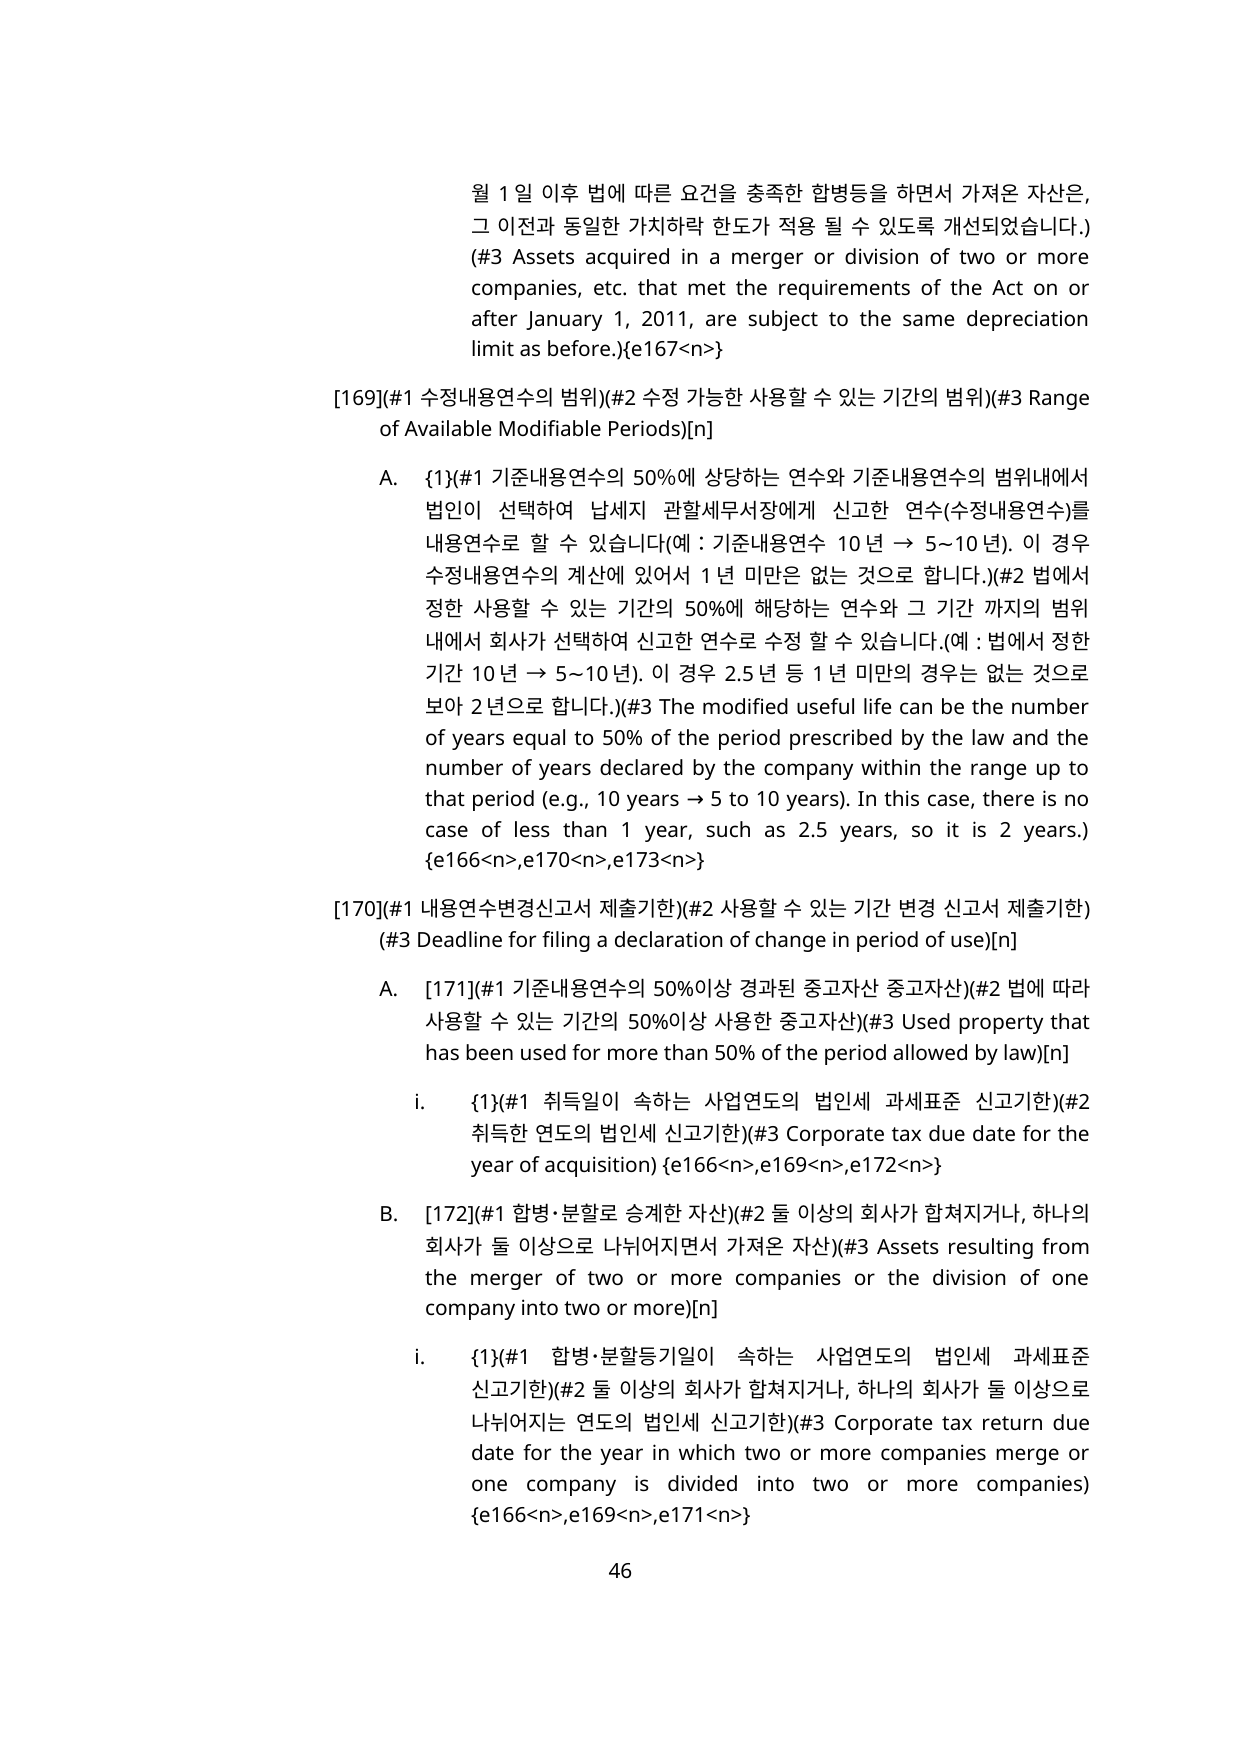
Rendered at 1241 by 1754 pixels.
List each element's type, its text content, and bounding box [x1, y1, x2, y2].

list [425, 177, 1090, 363]
list {1}(#1 합병･분할등기일이 속하는 사업연도의 법인세 과세표준 신고기한)(#2 둘 이상의 회사가 합쳐지거나, 하나의 회사가 둘 이상으로 나뉘어지는 연도의 법인세 신고기한)(#3 Corporate tax return due date for the year in which two or more companies merge or one company is divided into two or more companies){e166<n>,e169<n>,e171<n>} [425, 1341, 1090, 1528]
list [170](#1 내용연수변경신고서 제출기한)(#2 사용할 수 있는 기간 변경 신고서 제출기한)(#3 Deadline for filing a declaration of change in period of use)[n] [333, 893, 1090, 953]
list {1}(#1 취득일이 속하는 사업연도의 법인세 과세표준 신고기한)(#2 취득한 연도의 법인세 신고기한)(#3 Corporate tax due date for the year of acquisition) {e166<n>,e169<n>,e172<n>} [425, 1085, 1090, 1178]
list [171](#1 기준내용연수의 50%이상 경과된 중고자산 중고자산)(#2 법에 따라 사용할 수 있는 기간의 50%이상 사용한 중고자산)(#3 Used property that has been used for more than 50% of the period allowed by law)[n] [379, 972, 1090, 1066]
list [172](#1 합병･분할로 승계한 자산)(#2 둘 이상의 회사가 합쳐지거나, 하나의 회사가 둘 이상으로 나뉘어지면서 가져온 자산)(#3 Assets resulting from the merger of two or more companies or the division of one company into two or more)[n] [379, 1197, 1090, 1322]
list [169](#1 수정내용연수의 범위)(#2 수정 가능한 사용할 수 있는 기간의 범위)(#3 Range of Available Modifiable Periods)[n] [333, 382, 1090, 442]
list {1}(#1 기준내용연수의 50％에 상당하는 연수와 기준내용연수의 범위내에서 법인이 선택하여 납세지 관할세무서장에게 신고한 연수(수정내용연수)를 내용연수로 할 수 있습니다(예：기준내용연수 10년 → 5∼10년). 이 경우 수정내용연수의 계산에 있어서 1년 미만은 없는 것으로 합니다.)(#2 법에서 정한 사용할 수 있는 기간의 50%에 해당하는 연수와 그 기간 까지의 범위 내에서 회사가 선택하여 신고한 연수로 수정 할 수 있습니다.(예 : 법에서 정한 기간 10년 → 5∼10년). 이 경우 2.5년 등 1년 미만의 경우는 없는 것으로 보아 2년으로 합니다.)(#3 The modified useful life can be the number of years equal to 50% of the period prescribed by the law and the number of years declared by the company within the range up to that period (e.g., 10 years → 5 to 10 years). In this case, there is no case of less than 1 year, such as 2.5 years, so it is 2 years.){e166<n>,e170<n>,e173<n>} [379, 461, 1090, 874]
